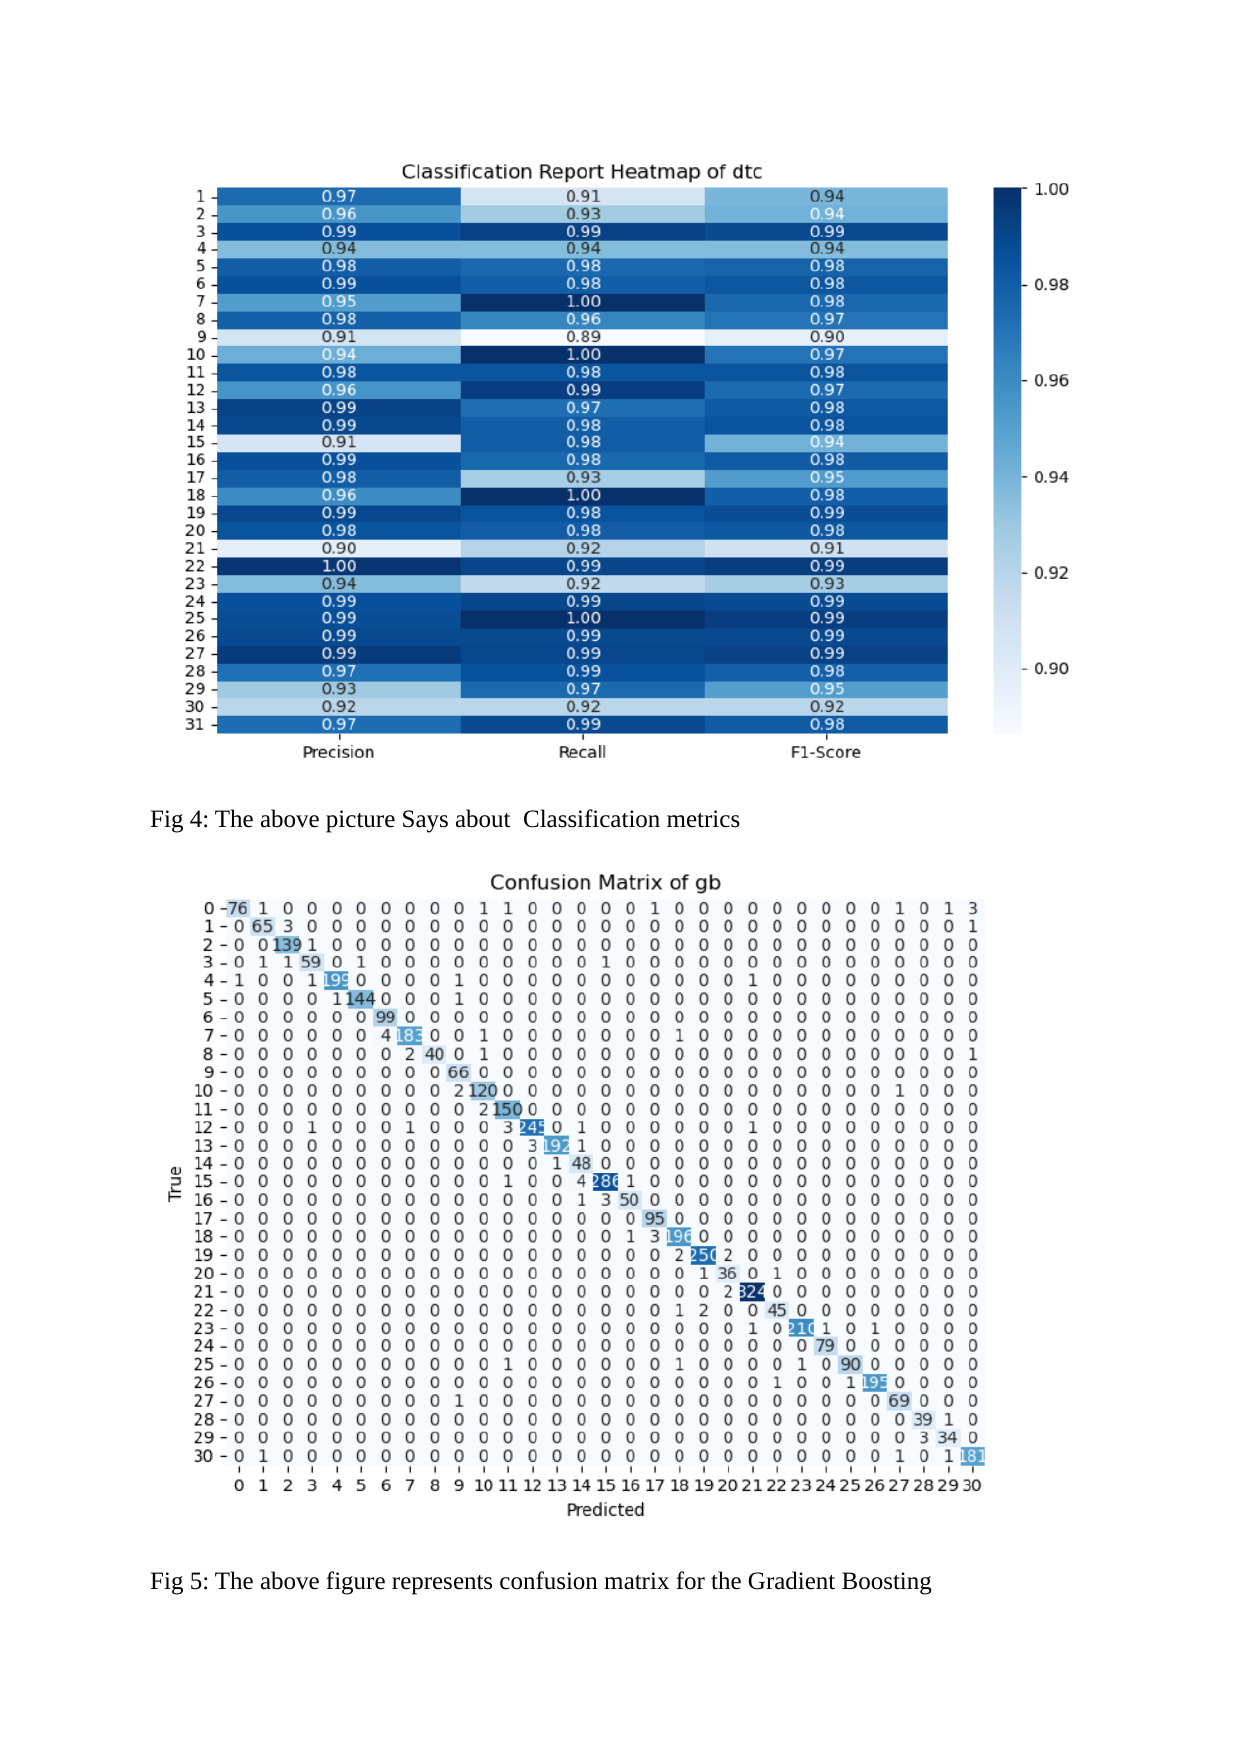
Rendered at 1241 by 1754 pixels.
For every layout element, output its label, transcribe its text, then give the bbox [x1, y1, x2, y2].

text Fig 5: The above figure represents confusion matrix for the Gradient Boosting [150, 1566, 1090, 1594]
picture [150, 150, 1091, 774]
picture [150, 863, 1018, 1536]
text Fig 4: The above picture Says about Classification metrics [150, 804, 1090, 833]
